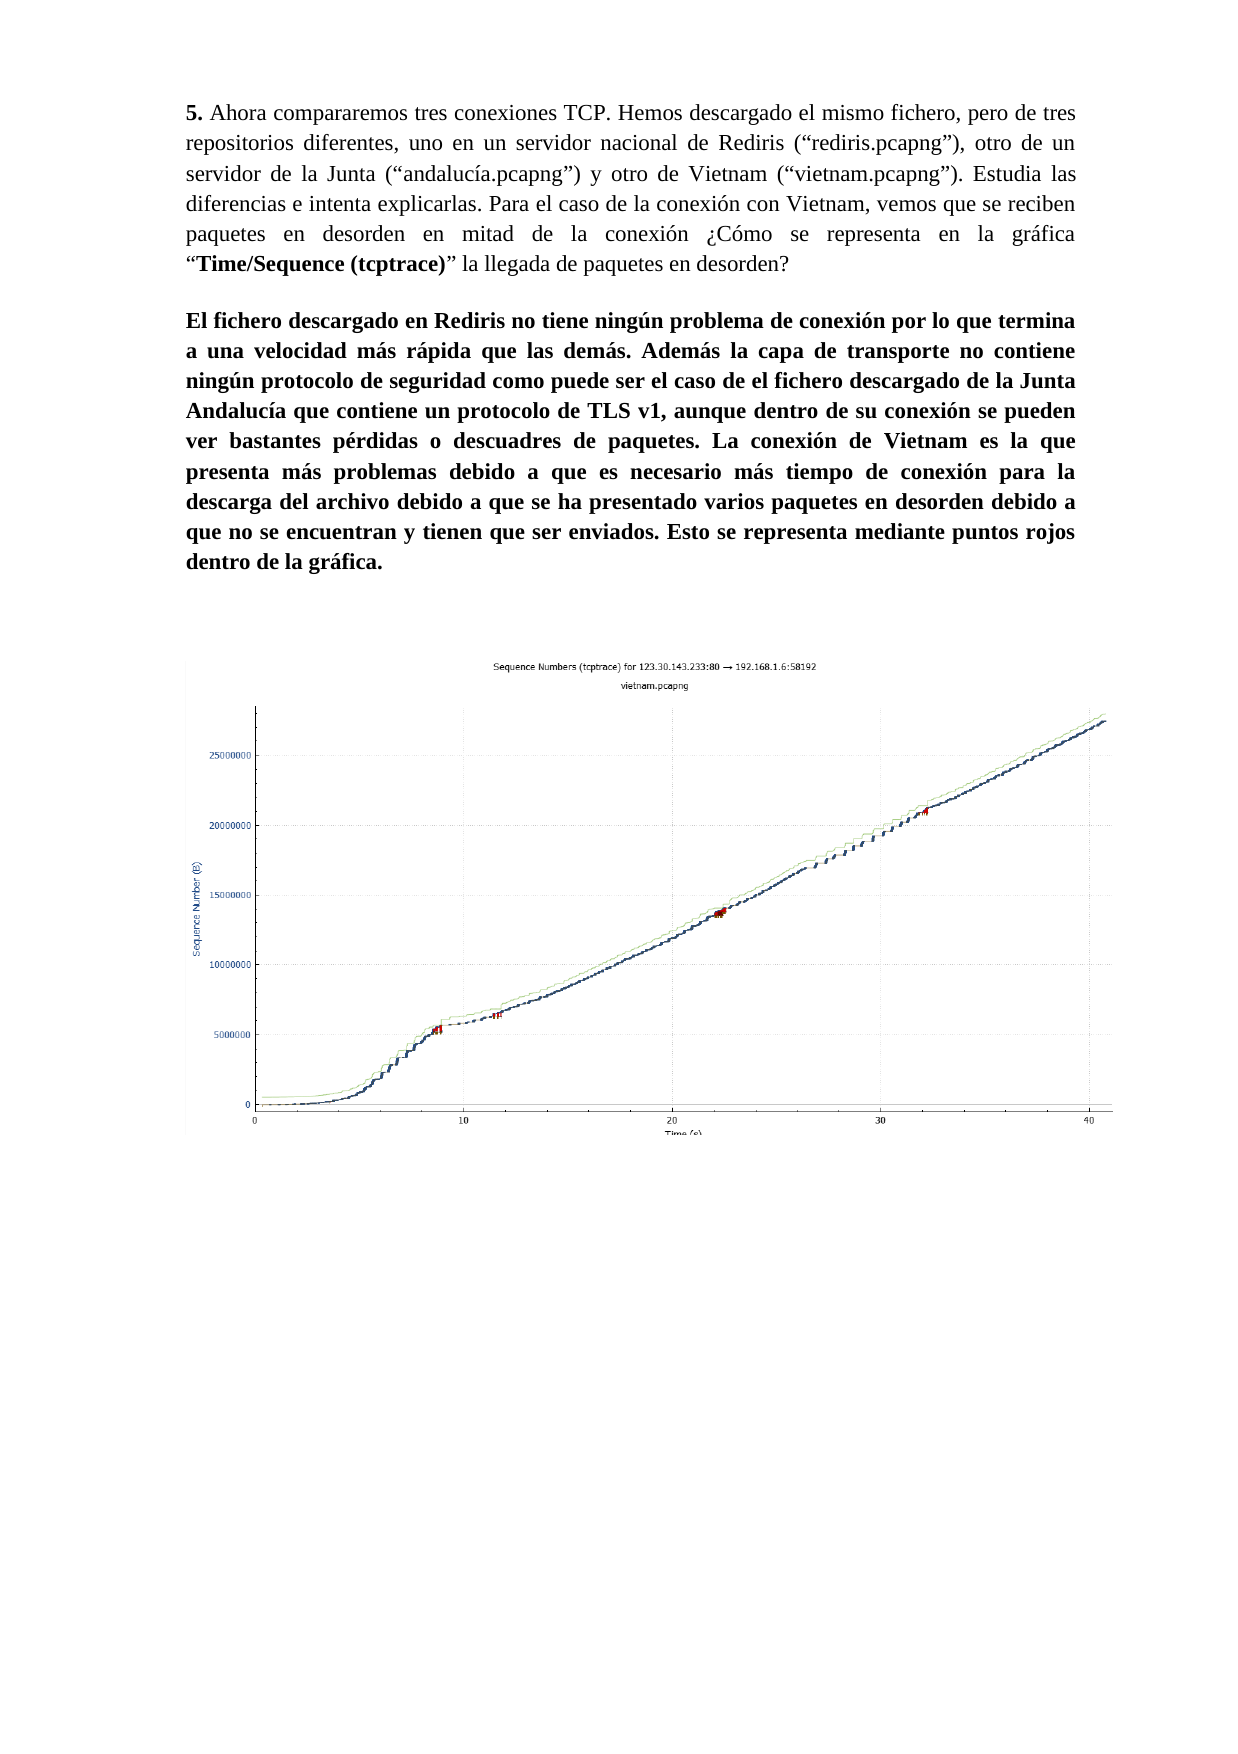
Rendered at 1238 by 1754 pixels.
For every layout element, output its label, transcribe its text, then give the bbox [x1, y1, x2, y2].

text 5. Ahora compararemos tres conexiones TCP. Hemos descargado el mismo fichero, pero de tres repositorios diferentes, uno en un servidor nacional de Rediris (“rediris.pcapng”), otro de un servidor de la Junta (“andalucía.pcapng”) y otro de Vietnam (“vietnam.pcapng”). Estudia las diferencias e intenta explicarlas. Para el caso de la conexión con Vietnam, vemos que se reciben paquetes en desorden en mitad de la conexión ¿Cómo se representa en la gráfica “Time/Sequence (tcptrace)” la llegada de paquetes en desorden? [186, 99, 1077, 277]
picture [185, 661, 1117, 1135]
text El fichero descargado en Rediris no tiene ningún problema de conexión por lo que termina a una velocidad más rápida que las demás. Además la capa de transporte no contiene ningún protocolo de seguridad como puede ser el caso de el fichero descargado de la Junta Andalucía que contiene un protocolo de TLS v1, aunque dentro de su conexión se pueden ver bastantes pérdidas o descuadres de paquetes. La conexión de Vietnam es la que presenta más problemas debido a que es necesario más tiempo de conexión para la descarga del archivo debido a que se ha presentado varios paquetes en desorden debido a que no se encuentran y tienen que ser enviados. Esto se representa mediante puntos rojos dentro de la gráfica. [186, 307, 1077, 575]
